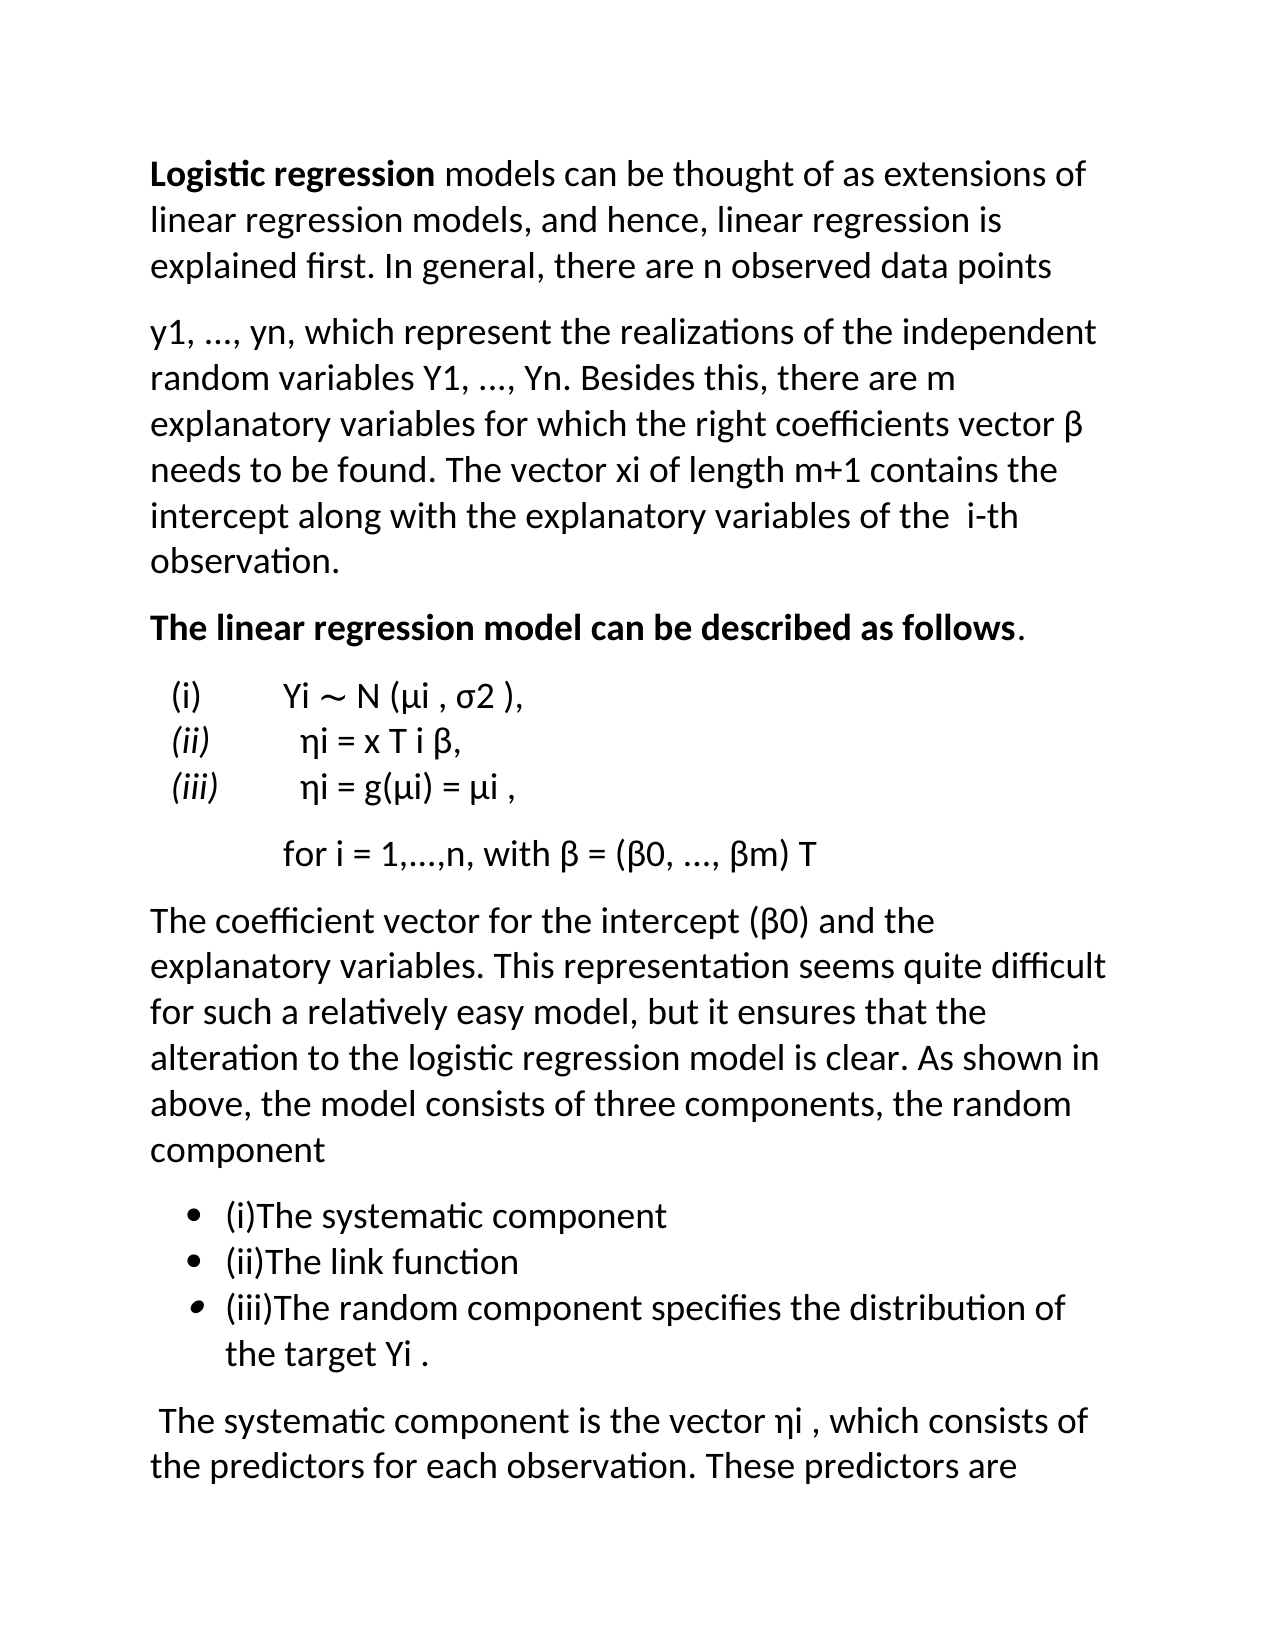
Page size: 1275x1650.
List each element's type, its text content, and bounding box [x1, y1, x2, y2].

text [150, 1397, 1125, 1488]
list ηi = x T i β, [170, 717, 1125, 763]
text for i = 1,...,n, with β = (β0, ..., βm) T [283, 830, 1125, 876]
text y1, ..., yn, which represent the realizations of the independent random variables Y1, ..., Yn. Besides this, there are m explanatory variables for which the right coefficients vector β needs to be found. The vector xi of length m+1 contains the intercept along with the explanatory variables of the i-th observation. [150, 308, 1125, 583]
text Logistic regression models can be thought of as extensions of linear regression models, and hence, linear regression is explained first. In general, there are n observed data points [150, 150, 1125, 287]
list (ii)The link function [187, 1238, 1125, 1284]
list (iii)The random component specifies the distribution of the target Yi . [187, 1284, 1125, 1376]
list (i)The systematic component [187, 1192, 1125, 1238]
list Yi ∼ N (µi , σ2 ), [170, 671, 1125, 717]
text The coefficient vector for the intercept (β0) and the explanatory variables. This representation seems quite difficult for such a relatively easy model, but it ensures that the alteration to the logistic regression model is clear. As shown in above, the model consists of three components, the random component [150, 897, 1125, 1172]
list ηi = g(µi) = µi , [170, 763, 1125, 809]
text The linear regression model can be described as follows. [150, 604, 1125, 650]
